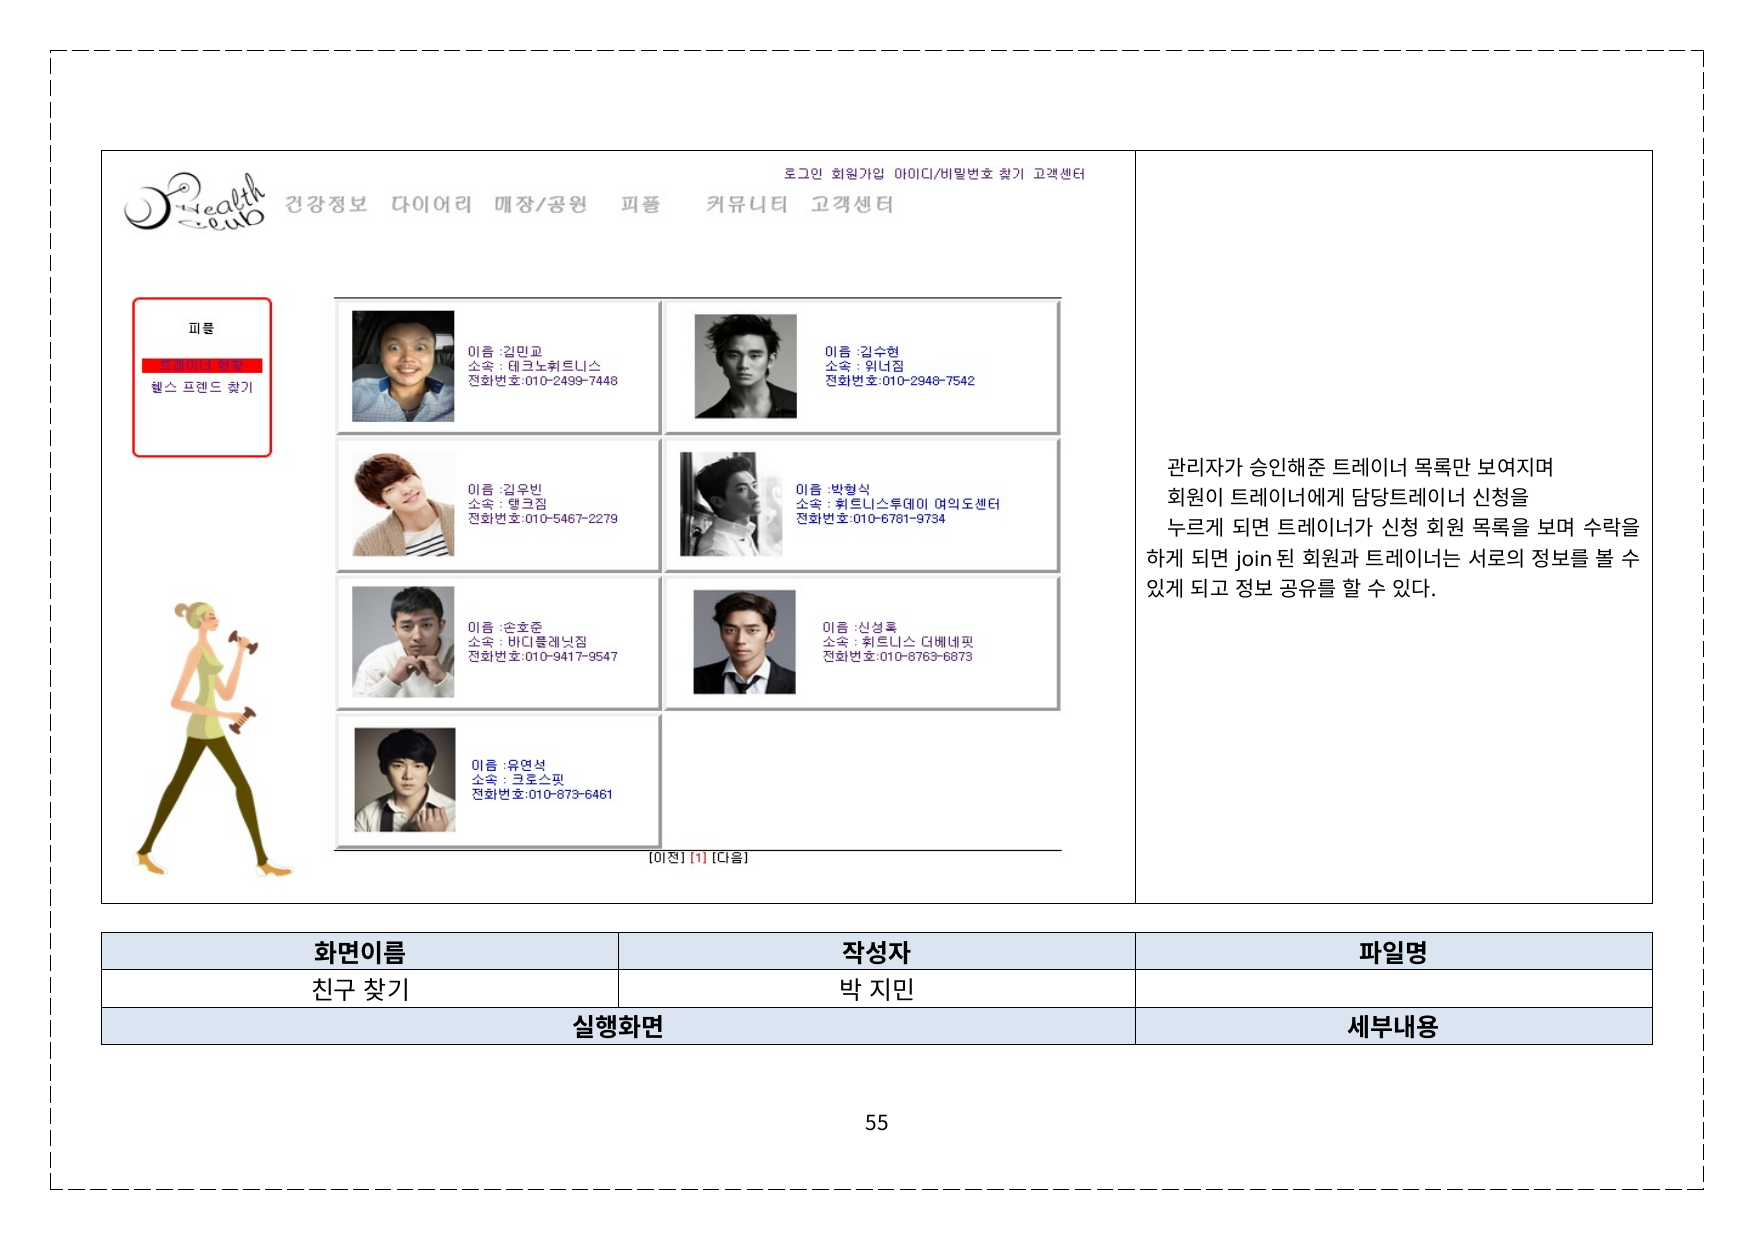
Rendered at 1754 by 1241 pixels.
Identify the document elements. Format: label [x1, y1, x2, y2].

picture [113, 164, 1124, 890]
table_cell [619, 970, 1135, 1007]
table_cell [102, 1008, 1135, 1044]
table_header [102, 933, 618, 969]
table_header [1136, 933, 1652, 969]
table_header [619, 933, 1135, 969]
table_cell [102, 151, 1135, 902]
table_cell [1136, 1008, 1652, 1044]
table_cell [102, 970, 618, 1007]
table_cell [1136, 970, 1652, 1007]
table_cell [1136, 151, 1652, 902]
